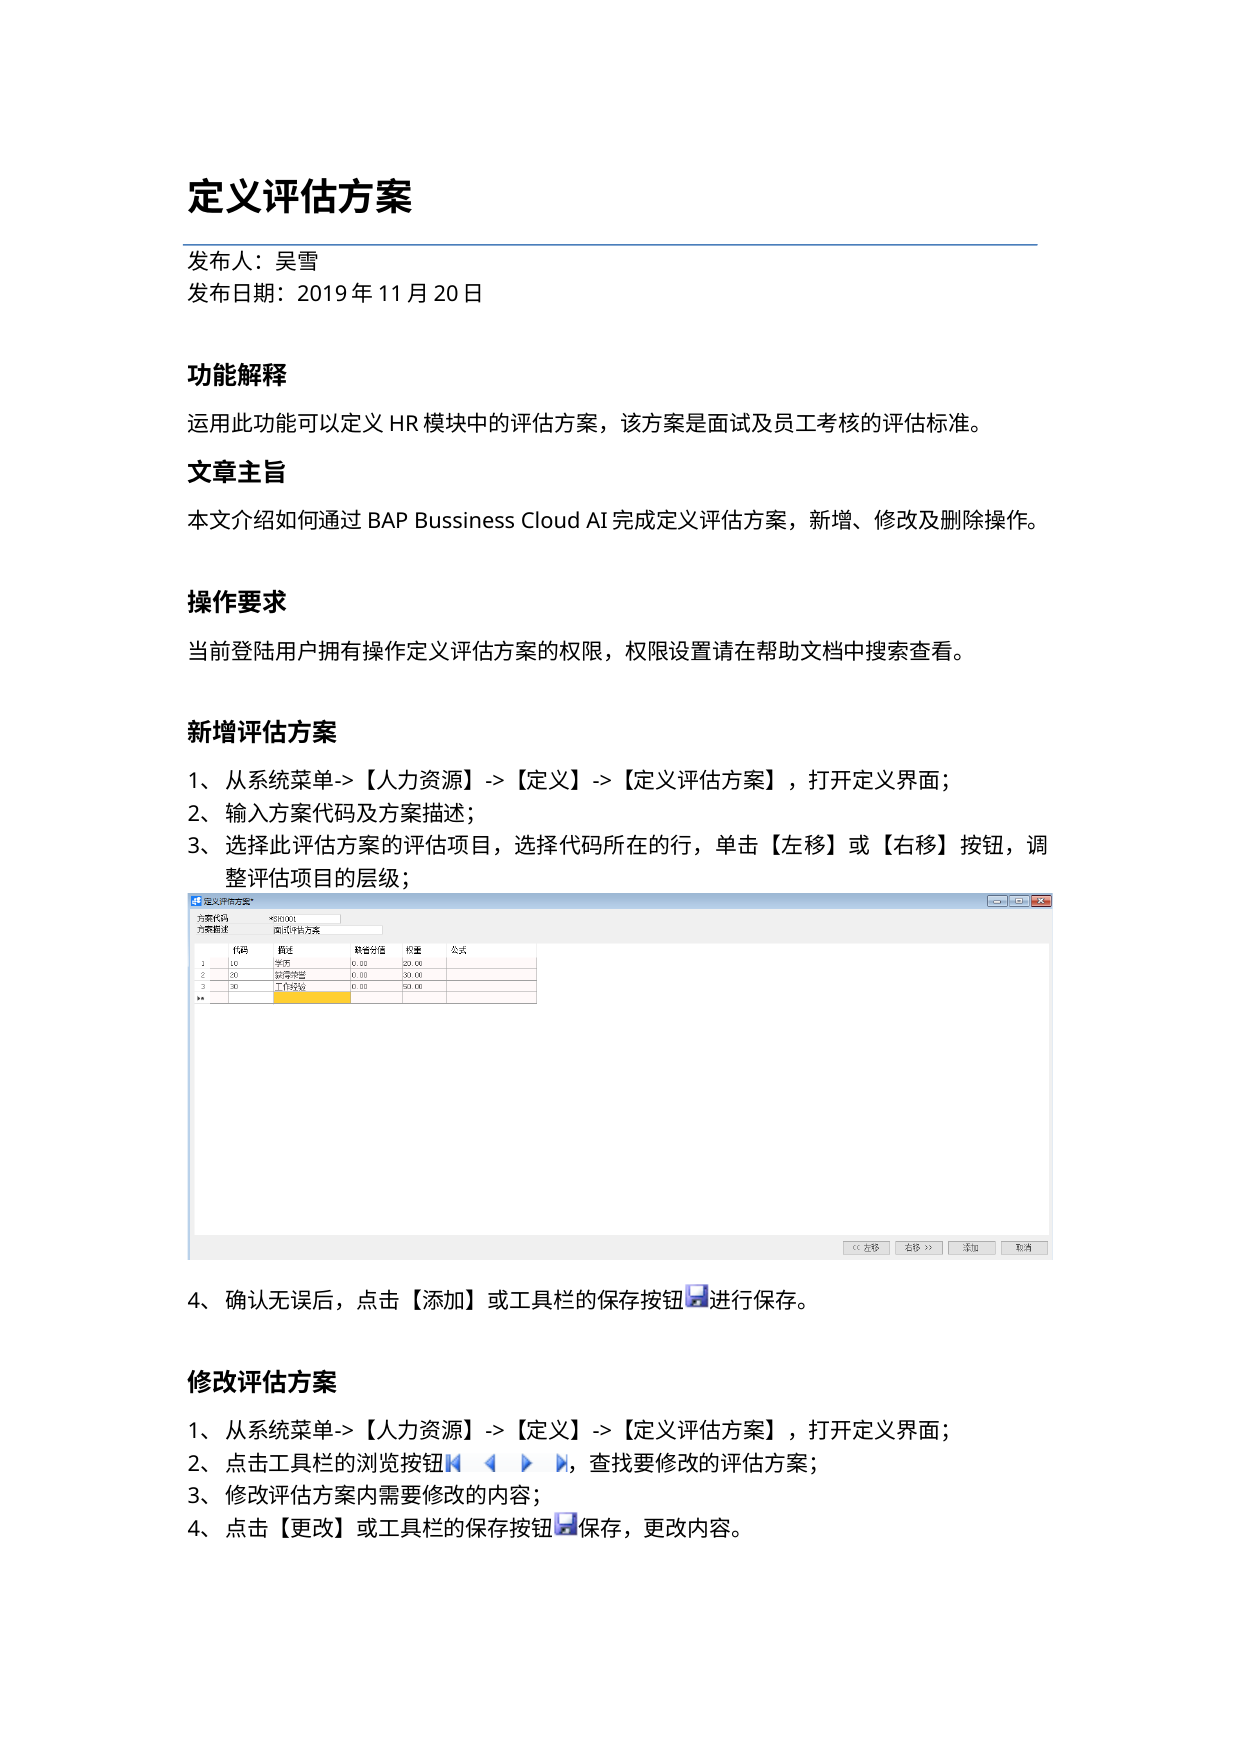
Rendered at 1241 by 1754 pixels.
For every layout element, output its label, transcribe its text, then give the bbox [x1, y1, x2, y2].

text 操作要求 [187, 568, 1053, 633]
text 发布日期：2019年11月20日 [187, 276, 1053, 308]
list 点击【更改】或工具栏的保存按钮保存，更改内容。 [187, 1511, 1053, 1543]
picture [553, 1511, 578, 1537]
text 本文介绍如何通过BAP Bussiness Cloud AI完成定义评估方案，新增、修改及删除操作。 [187, 503, 1053, 536]
list 从系统菜单->【人力资源】->【定义】->【定义评估方案】，打开定义界面； [187, 1413, 1053, 1446]
text 修改评估方案 [187, 1348, 1053, 1413]
text 新增评估方案 [187, 698, 1053, 763]
list 点击工具栏的浏览按钮，查找要修改的评估方案； [187, 1446, 1053, 1478]
picture [684, 1284, 710, 1309]
text 文章主旨 [187, 438, 1053, 503]
picture [443, 1453, 568, 1472]
list 确认无误后，点击【添加】或工具栏的保存按钮进行保存。 [187, 1283, 1053, 1316]
list 修改评估方案内需要修改的内容； [187, 1478, 1053, 1511]
text 运用此功能可以定义HR模块中的评估方案，该方案是面试及员工考核的评估标准。 [187, 406, 1053, 438]
text 定义评估方案 [187, 162, 1053, 227]
list 从系统菜单->【人力资源】->【定义】->【定义评估方案】，打开定义界面； [187, 763, 1053, 796]
list 选择此评估方案的评估项目，选择代码所在的行，单击【左移】或【右移】按钮，调整评估项目的层级； [187, 828, 1053, 893]
text 功能解释 [187, 341, 1053, 406]
picture [187, 893, 1053, 1260]
text 发布人：吴雪 [187, 243, 1053, 276]
text 当前登陆用户拥有操作定义评估方案的权限，权限设置请在帮助文档中搜索查看。 [187, 633, 1053, 666]
list 输入方案代码及方案描述； [187, 796, 1053, 828]
